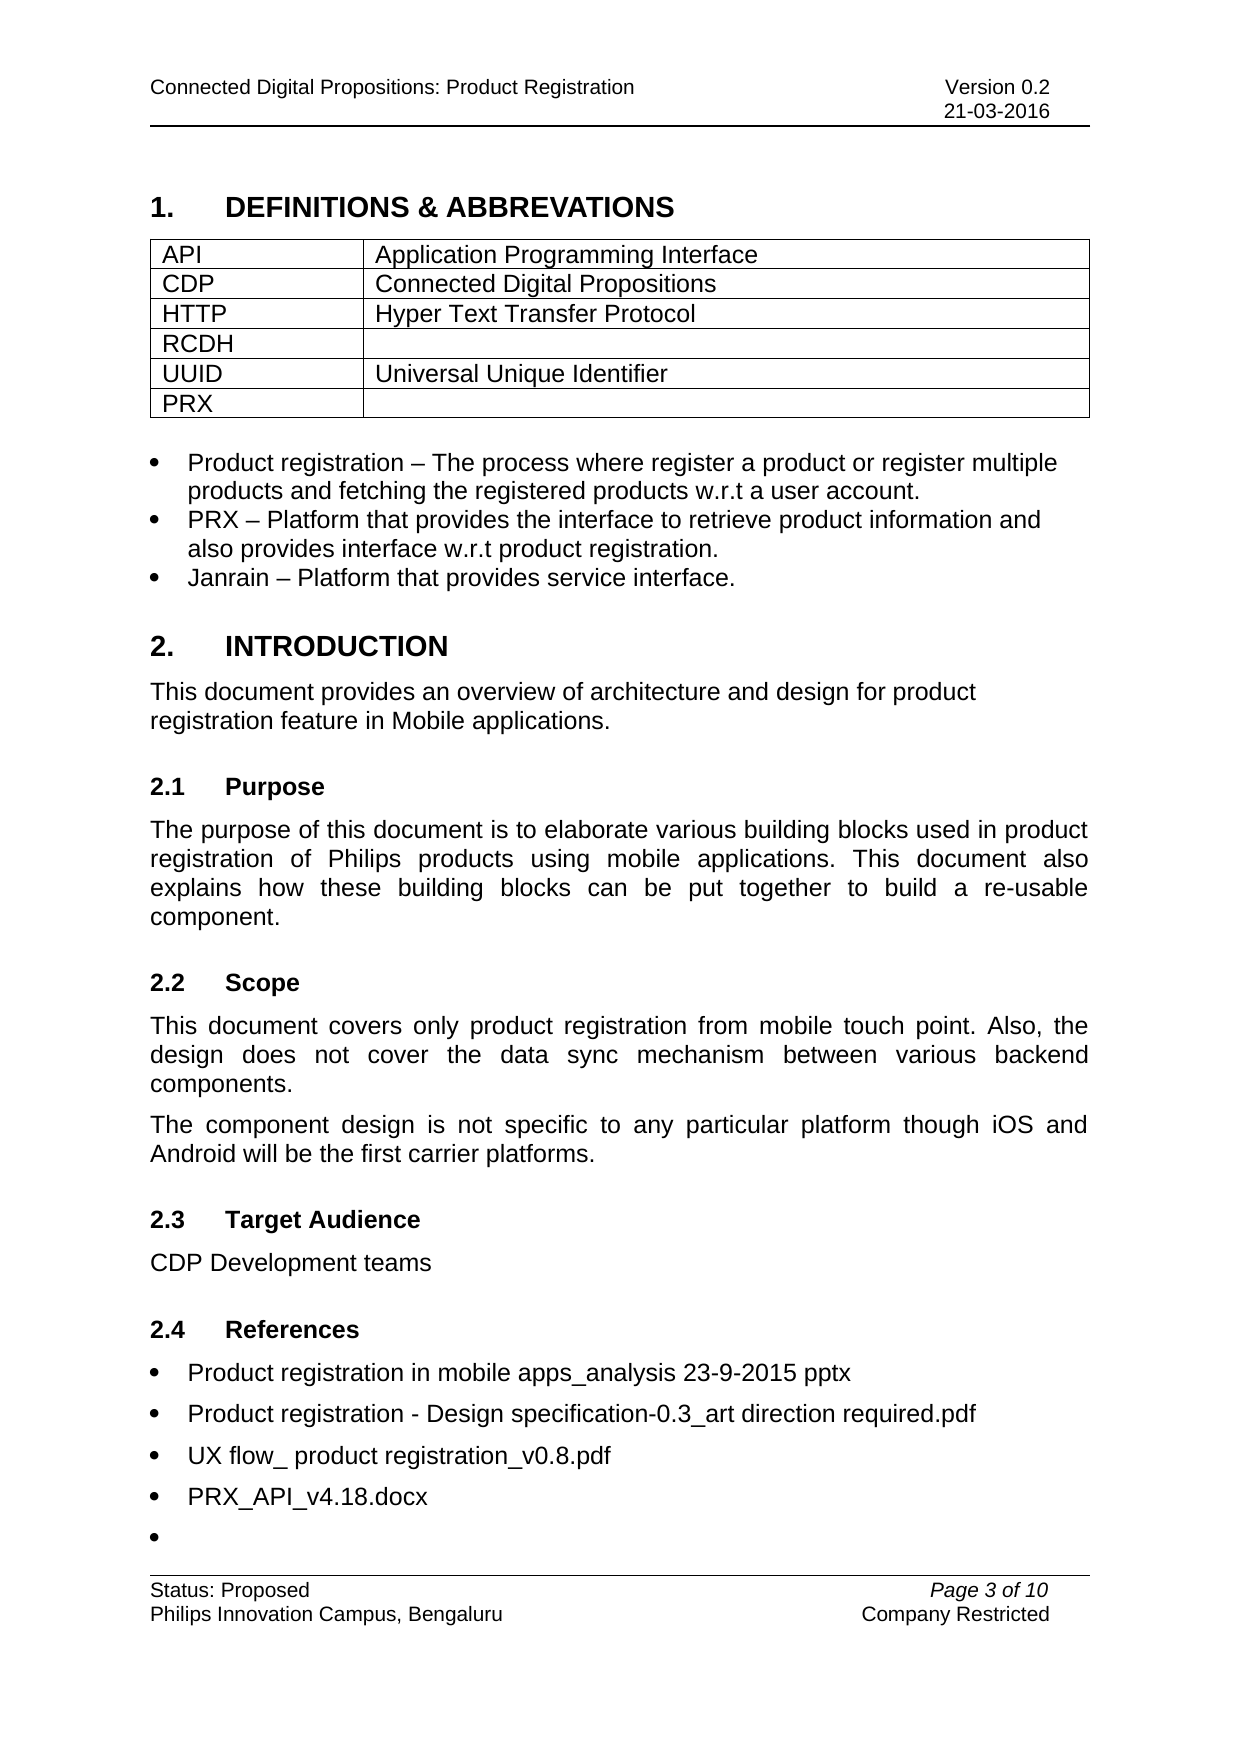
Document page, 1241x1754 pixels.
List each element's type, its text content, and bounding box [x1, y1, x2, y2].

text The component design is not specific to any particular platform though iOS and Android will be the first carrier platforms. [150, 1110, 1090, 1168]
table_cell Universal Unique Identifier [364, 359, 1089, 387]
table_cell HTTP [151, 299, 363, 328]
list Product registration – The process where register a product or register multiple products and fetching the registered products w.r.t a user account. [150, 447, 1090, 505]
table_cell PRX [151, 389, 363, 417]
list Product registration in mobile apps_analysis 23-9-2015 pptx [150, 1358, 1090, 1387]
table_cell [364, 329, 1089, 358]
subtitle Scope [150, 968, 1090, 997]
subtitle DEFINITIONS & ABBREVATIONS [150, 190, 1090, 224]
table_cell [364, 389, 1089, 417]
table_header Application Programming Interface [364, 240, 1089, 268]
table_cell RCDH [151, 329, 363, 358]
list PRX_API_v4.18.docx [150, 1482, 1090, 1511]
table_cell Connected Digital Propositions [364, 269, 1089, 298]
table_cell CDP [151, 269, 363, 298]
table_header API [151, 240, 363, 268]
list PRX – Platform that provides the interface to retrieve product information and also provides interface w.r.t product registration. [150, 505, 1090, 563]
list Janrain – Platform that provides service interface. [150, 563, 1090, 592]
list UX flow_ product registration_v0.8.pdf [150, 1441, 1090, 1469]
subtitle References [150, 1315, 1090, 1343]
table_cell Hyper Text Transfer Protocol [364, 299, 1089, 328]
text CDP Development teams [150, 1248, 1090, 1277]
list Product registration - Design specification-0.3_art direction required.pdf [150, 1399, 1090, 1428]
subtitle Target Audience [150, 1205, 1090, 1234]
subtitle Purpose [150, 772, 1090, 801]
text This document provides an overview of architecture and design for product registration feature in Mobile applications. [150, 677, 1090, 735]
subtitle INTRODUCTION [150, 629, 1090, 663]
table_cell UUID [151, 359, 363, 387]
text The purpose of this document is to elaborate various building blocks used in product registration of Philips products using mobile applications. This document also explains how these building blocks can be put together to build a re-usable component. [150, 816, 1090, 931]
text This document covers only product registration from mobile touch point. Also, the design does not cover the data sync mechanism between various backend components. [150, 1011, 1090, 1098]
